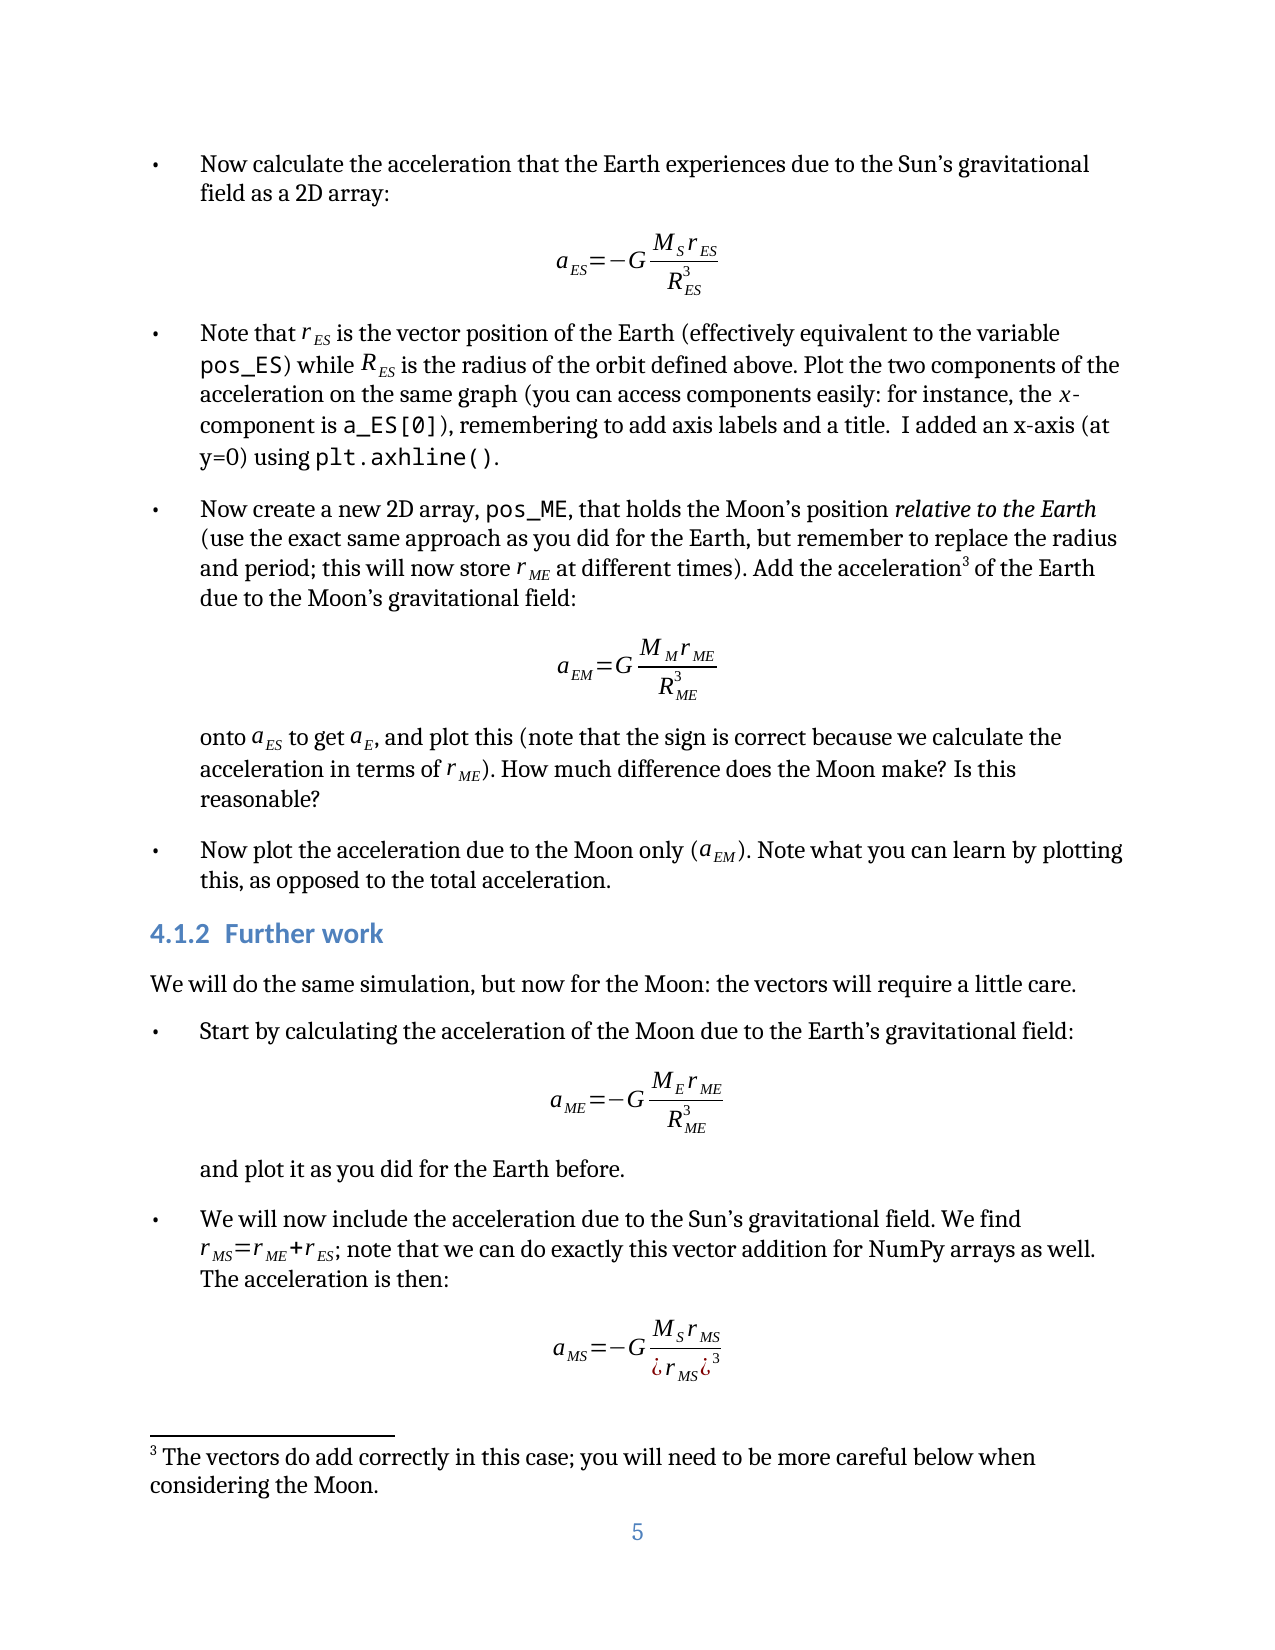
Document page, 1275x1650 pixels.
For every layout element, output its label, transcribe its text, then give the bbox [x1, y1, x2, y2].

list Start by calculating the acceleration of the Moon due to the Earth’s gravitational field: [150, 1017, 1125, 1046]
text onto to get , and plot this (note that the sign is correct because we calculate the acceleration in terms of ). How much difference does the Moon make? Is this reasonable? [200, 722, 1125, 813]
text We will do the same simulation, but now for the Moon: the vectors will require a little care. [150, 970, 1125, 998]
list Now create a new 2D array, pos_ME, that holds the Moon’s position relative to the Earth (use the exact same approach as you did for the Earth, but remember to replace the radius and period; this will now store at different times). Add the acceleration of the Earth due to the Moon’s gravitational field: [150, 492, 1125, 613]
list Now calculate the acceleration that the Earth experiences due to the Sun’s gravitational field as a 2D array: [150, 150, 1125, 207]
subtitle Further work [150, 915, 1125, 951]
list Now plot the acceleration due to the Moon only (). Note what you can learn by plotting this, as opposed to the total acceleration. [150, 834, 1125, 894]
list Note that is the vector position of the Earth (effectively equivalent to the variable pos_ES) while is the radius of the orbit defined above. Plot the two components of the acceleration on the same graph (you can access components easily: for instance, the -component is a_ES[0]), remembering to add axis labels and a title. I added an x-axis (at y=0) using plt.axhline(). [150, 317, 1125, 472]
list We will now include the acceleration due to the Sun’s gravitational field. We find ; note that we can do exactly this vector addition for NumPy arrays as well. The acceleration is then: [150, 1205, 1125, 1294]
text and plot it as you did for the Earth before. [200, 1155, 1125, 1184]
